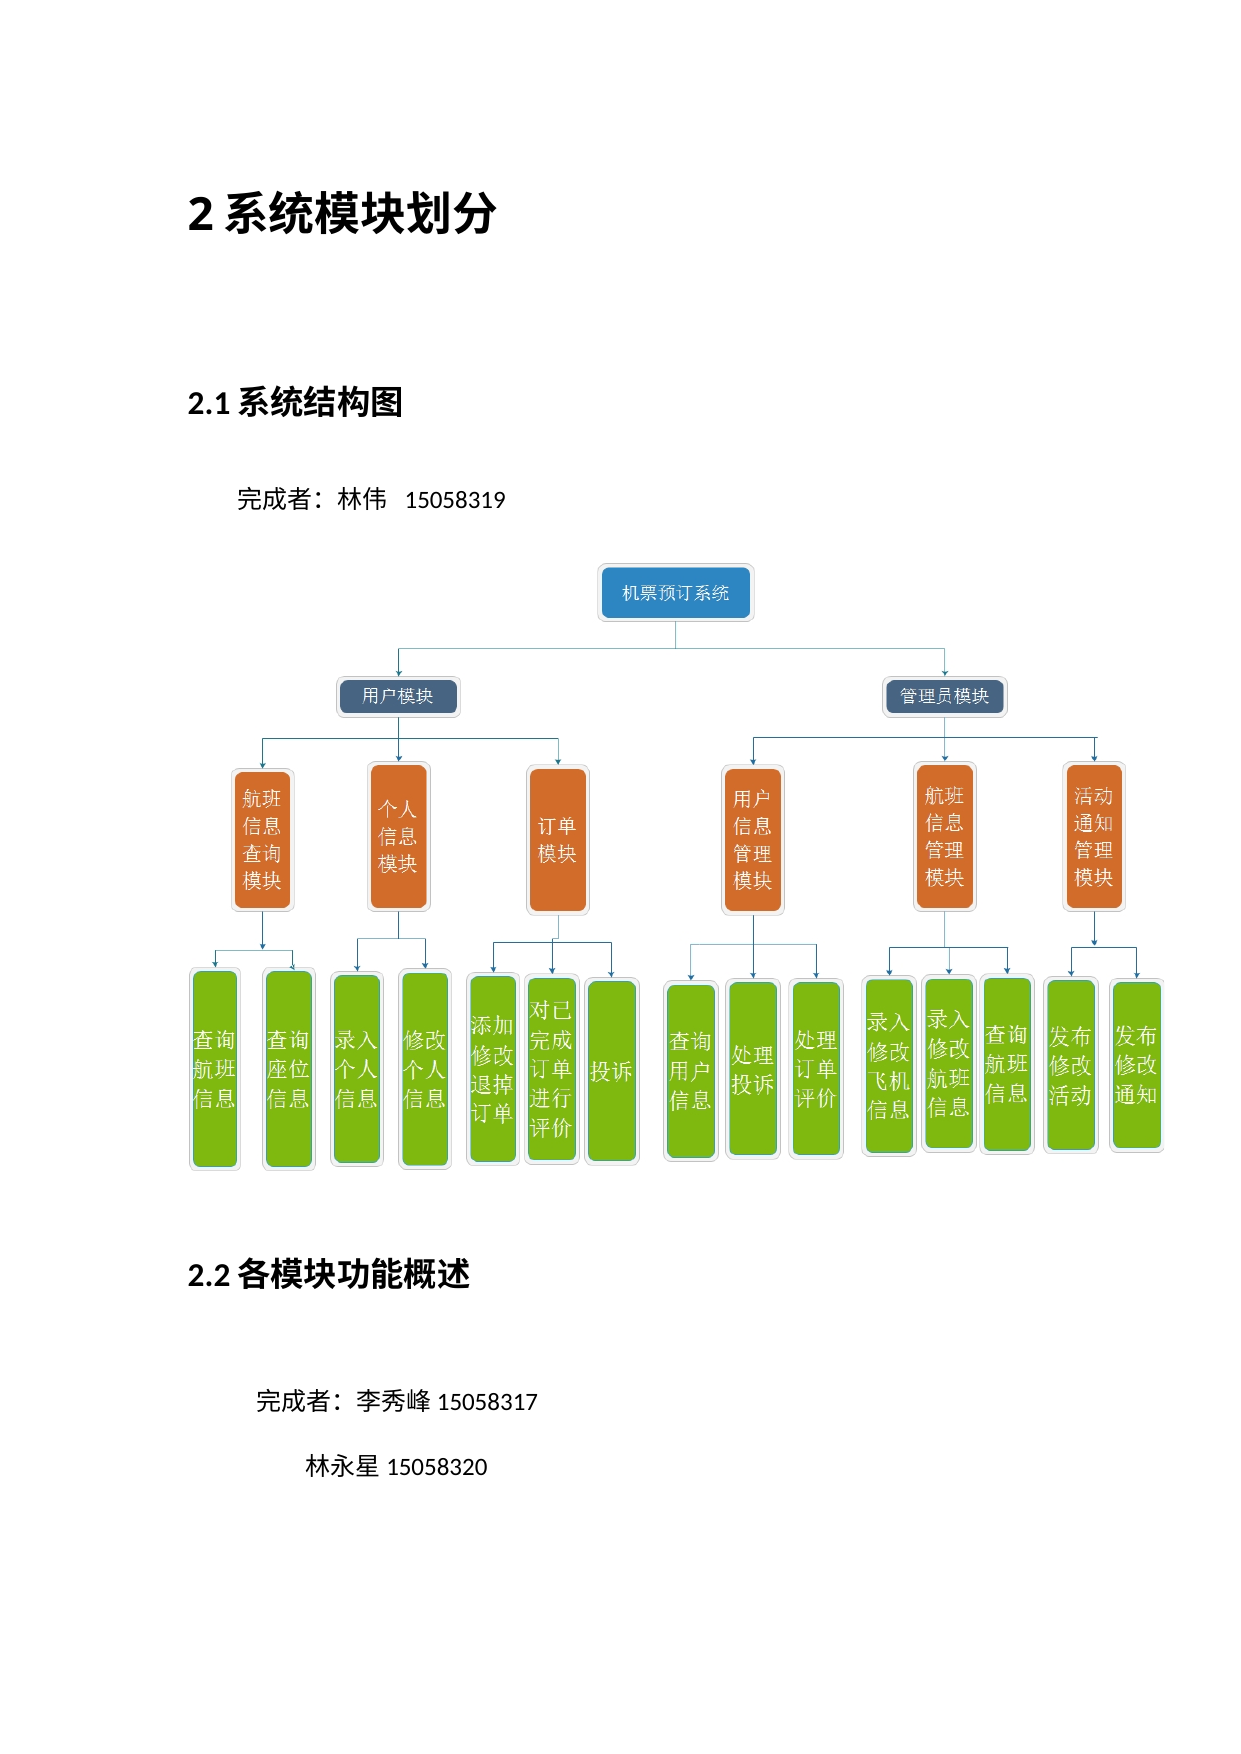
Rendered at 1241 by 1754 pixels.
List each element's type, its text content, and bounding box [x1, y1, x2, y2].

text 2.1系统结构图 [187, 368, 1053, 433]
text 完成者：李秀峰 15058317 [187, 1367, 1053, 1432]
picture [187, 562, 1165, 1171]
subtitle 2系统模块划分 [187, 162, 1053, 259]
text 林永星 15058320 [187, 1432, 1053, 1497]
subtitle 2.2各模块功能概述 [187, 1240, 1053, 1305]
text 完成者：林伟 15058319 [187, 465, 1053, 530]
